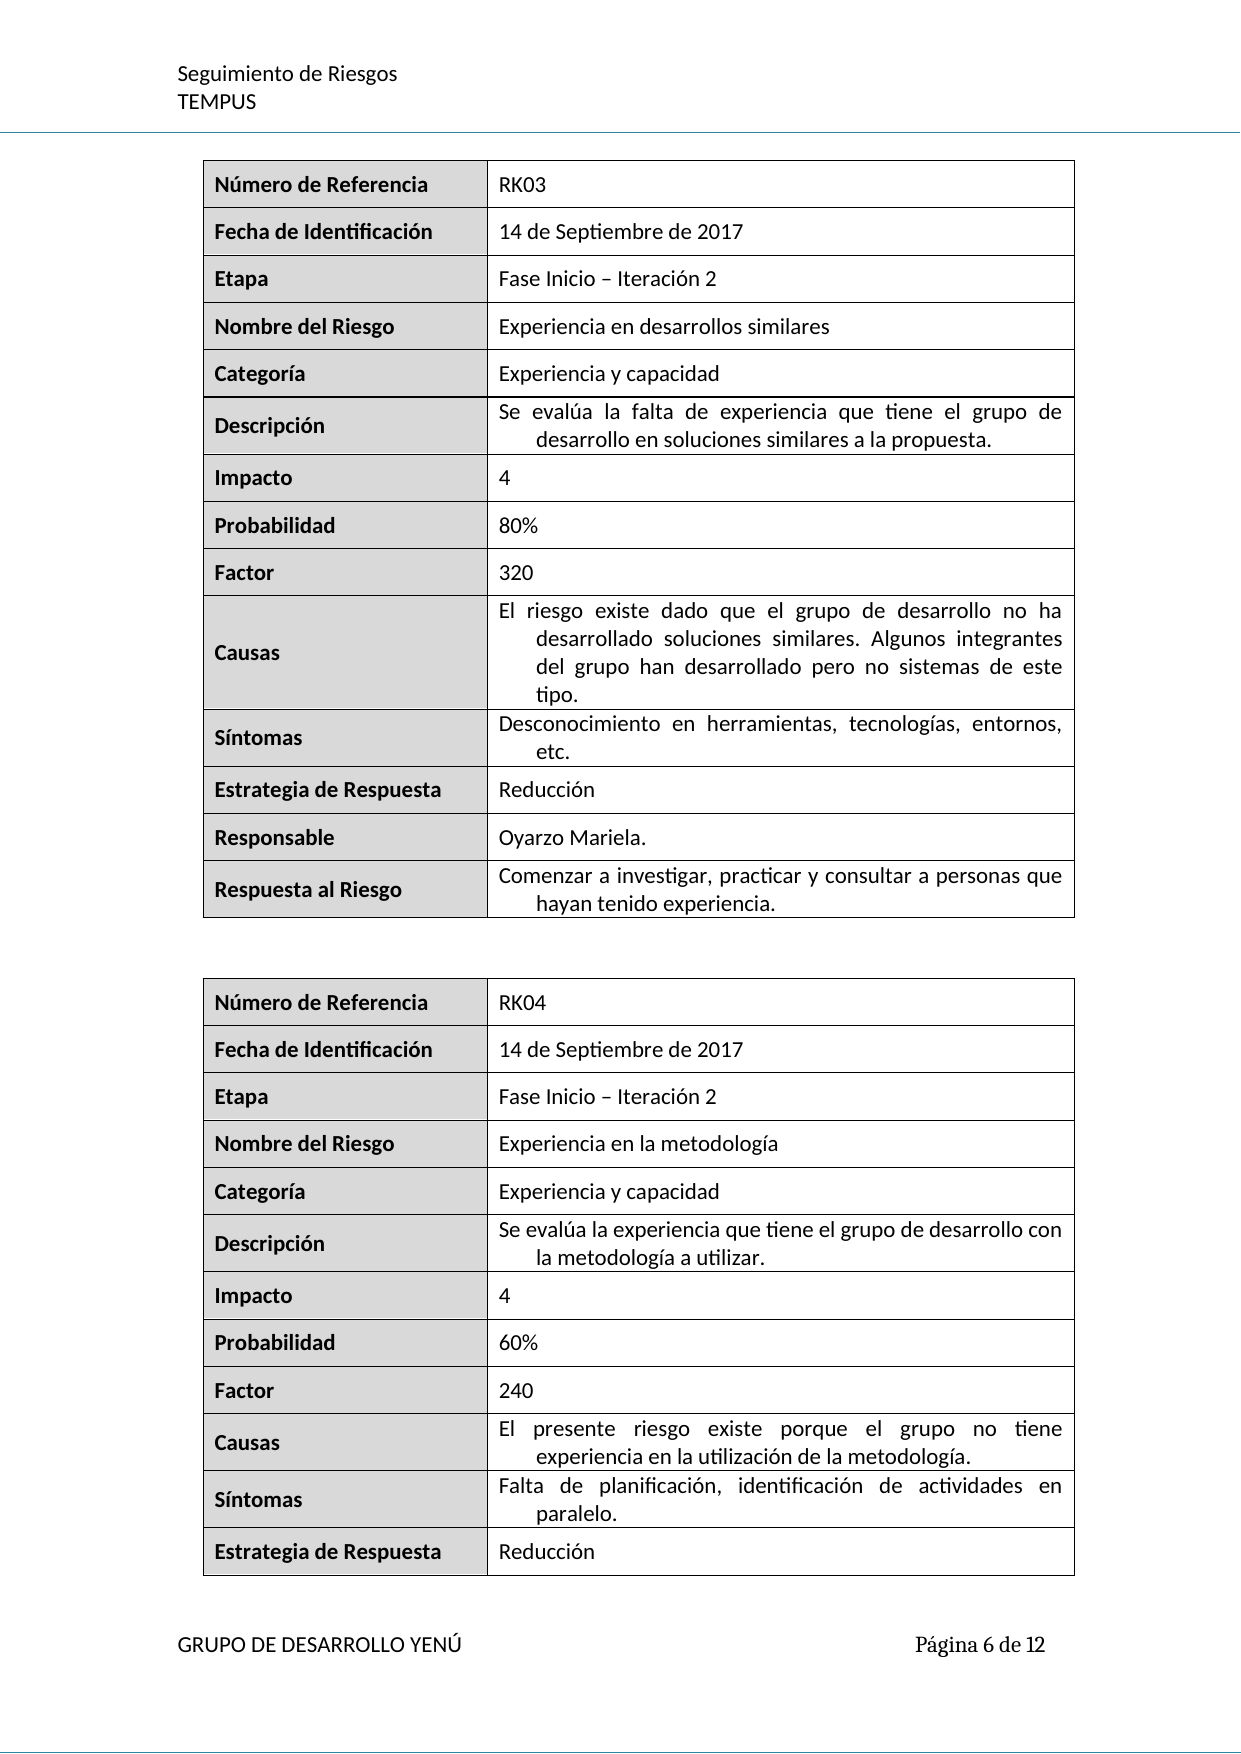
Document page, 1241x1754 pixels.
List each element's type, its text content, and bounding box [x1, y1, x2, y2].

table_cell Nombre del Riesgo [204, 1121, 487, 1167]
table_cell Impacto [204, 455, 487, 501]
table_cell Responsable [204, 814, 487, 860]
table_cell Factor [204, 549, 487, 595]
table_cell Fecha de Identificación [204, 208, 487, 254]
table_cell Desconocimiento en herramientas, tecnologías, entornos, etc. [488, 710, 1074, 766]
table_cell 240 [488, 1367, 1074, 1413]
table_cell Categoría [204, 350, 487, 396]
table_cell Nombre del Riesgo [204, 303, 487, 349]
table_header RK04 [488, 979, 1074, 1025]
table_header RK03 [488, 161, 1074, 207]
table_cell Estrategia de Respuesta [204, 1528, 487, 1574]
table_cell Oyarzo Mariela. [488, 814, 1074, 860]
table_cell Etapa [204, 1073, 487, 1119]
table_cell Probabilidad [204, 502, 487, 548]
table_cell Experiencia en desarrollos similares [488, 303, 1074, 349]
table_cell 4 [488, 455, 1074, 501]
table_cell Reducción [488, 1528, 1074, 1574]
table_cell Probabilidad [204, 1320, 487, 1366]
table_cell 14 de Septiembre de 2017 [488, 208, 1074, 254]
table_cell El presente riesgo existe porque el grupo no tiene experiencia en la utilización de la metodología. [488, 1414, 1074, 1470]
table_cell Respuesta al Riesgo [204, 861, 487, 917]
table_cell 4 [488, 1272, 1074, 1318]
table_cell Categoría [204, 1168, 487, 1214]
table_cell Falta de planificación, identificación de actividades en paralelo. [488, 1471, 1074, 1527]
table_cell Causas [204, 1414, 487, 1470]
table_cell 60% [488, 1320, 1074, 1366]
table_cell 80% [488, 502, 1074, 548]
table_cell Reducción [488, 767, 1074, 813]
table_header Número de Referencia [204, 161, 487, 207]
table_cell Descripción [204, 398, 487, 453]
table_cell Experiencia en la metodología [488, 1121, 1074, 1167]
table_cell Experiencia y capacidad [488, 1168, 1074, 1214]
table_cell 320 [488, 549, 1074, 595]
table_cell Síntomas [204, 710, 487, 766]
table_cell El riesgo existe dado que el grupo de desarrollo no ha desarrollado soluciones similares. Algunos integrantes del grupo han desarrollado pero no sistemas de este tipo. [488, 596, 1074, 708]
table_cell Se evalúa la experiencia que tiene el grupo de desarrollo con la metodología a utilizar. [488, 1215, 1074, 1271]
table_cell Etapa [204, 256, 487, 302]
table_cell Síntomas [204, 1471, 487, 1527]
table_cell Experiencia y capacidad [488, 350, 1074, 396]
table_cell Impacto [204, 1272, 487, 1318]
table_cell Descripción [204, 1215, 487, 1271]
table_cell Estrategia de Respuesta [204, 767, 487, 813]
table_cell Factor [204, 1367, 487, 1413]
table_cell Causas [204, 596, 487, 708]
table_cell 14 de Septiembre de 2017 [488, 1026, 1074, 1072]
table_cell Fase Inicio – Iteración 2 [488, 1073, 1074, 1119]
table_cell Fecha de Identificación [204, 1026, 487, 1072]
table_cell Se evalúa la falta de experiencia que tiene el grupo de desarrollo en soluciones similares a la propuesta. [488, 398, 1074, 453]
table_cell Comenzar a investigar, practicar y consultar a personas que hayan tenido experiencia. [488, 861, 1074, 917]
table_cell Fase Inicio – Iteración 2 [488, 256, 1074, 302]
table_header Número de Referencia [204, 979, 487, 1025]
